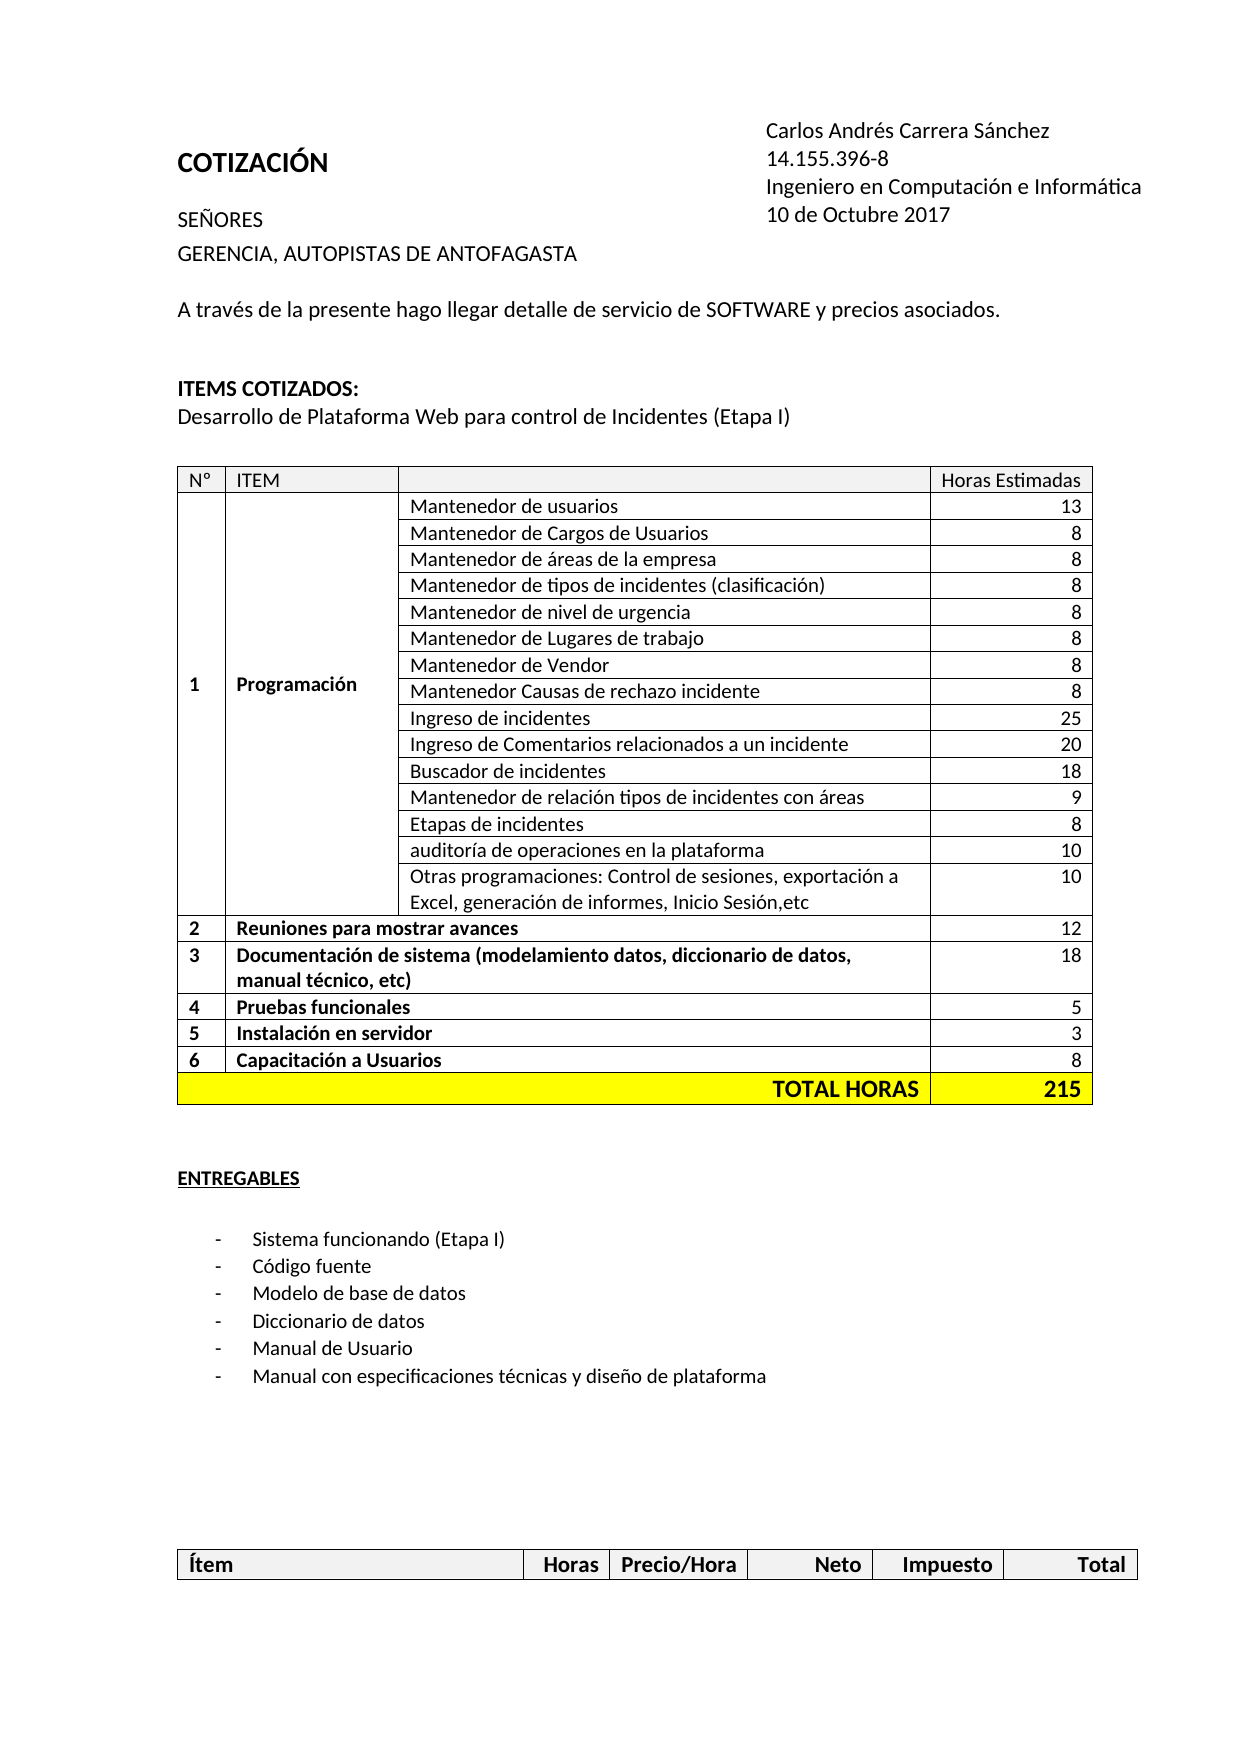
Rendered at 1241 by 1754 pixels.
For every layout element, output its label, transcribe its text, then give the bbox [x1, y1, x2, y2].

table_cell Otras programaciones: Control de sesiones, exportación a Excel, generación de informes, Inicio Sesión,etc [399, 864, 930, 914]
table_cell 18 [931, 942, 1092, 993]
table_cell 4 [178, 994, 225, 1019]
list Código fuente [215, 1253, 1063, 1279]
table_header Horas Estimadas [931, 467, 1092, 492]
table_cell Reuniones para mostrar avances [226, 916, 930, 941]
table_cell 6 [178, 1047, 225, 1072]
table_header Nº [178, 467, 225, 492]
table_cell Mantenedor de Vendor [399, 652, 930, 677]
table_cell 215 [931, 1073, 1092, 1104]
table_cell Capacitación a Usuarios [226, 1047, 930, 1072]
text A través de la presente hago llegar detalle de servicio de SOFTWARE y precios asociados. [177, 295, 1063, 323]
list Manual con especificaciones técnicas y diseño de plataforma [215, 1363, 1063, 1388]
subtitle SEÑORES [177, 205, 1063, 233]
table_header Precio/Hora [610, 1550, 747, 1578]
table_cell 10 [931, 837, 1092, 863]
table_cell 8 [931, 626, 1092, 651]
table_cell 12 [931, 916, 1092, 941]
table_header ITEM [226, 467, 398, 492]
table_header Horas [524, 1550, 609, 1578]
table_cell 10 [931, 864, 1092, 914]
table_cell Mantenedor de Lugares de trabajo [399, 626, 930, 651]
text COTIZACIÓN [177, 144, 1063, 180]
subtitle ENTREGABLES [177, 1165, 1063, 1191]
list Sistema funcionando (Etapa I) [215, 1226, 1063, 1251]
table_cell Mantenedor de Cargos de Usuarios [399, 520, 930, 545]
table_cell 3 [931, 1020, 1092, 1046]
table_cell Ingreso de Comentarios relacionados a un incidente [399, 731, 930, 757]
table_header Impuesto (10%) [873, 1550, 1003, 1578]
table_cell 8 [931, 1047, 1092, 1072]
list Modelo de base de datos [215, 1281, 1063, 1306]
table_cell auditoría de operaciones en la plataforma [399, 837, 930, 863]
table_cell Mantenedor de usuarios [399, 493, 930, 519]
table_cell 2 [178, 916, 225, 941]
table_cell 5 [178, 1020, 225, 1046]
table_cell 13 [931, 493, 1092, 519]
table_cell 8 [931, 520, 1092, 545]
table_cell 8 [931, 546, 1092, 572]
table_cell 3 [178, 942, 225, 993]
table_cell Mantenedor de nivel de urgencia [399, 599, 930, 624]
table_cell Pruebas funcionales [226, 994, 930, 1019]
table_cell Buscador de incidentes [399, 758, 930, 783]
table_header [399, 467, 930, 492]
table_cell 18 [931, 758, 1092, 783]
table_cell 25 [931, 705, 1092, 730]
table_cell Programación [226, 493, 398, 914]
table_cell 8 [931, 679, 1092, 704]
text Desarrollo de Plataforma Web para control de Incidentes (Etapa I) [177, 402, 1063, 430]
table_header Ítem [178, 1550, 523, 1578]
table_cell TOTAL HORAS [178, 1073, 930, 1104]
table_cell 20 [931, 731, 1092, 757]
table_cell Documentación de sistema (modelamiento datos, diccionario de datos, manual técnico, etc) [226, 942, 930, 993]
table_cell Ingreso de incidentes [399, 705, 930, 730]
list Diccionario de datos [215, 1308, 1063, 1333]
table_cell Mantenedor de tipos de incidentes (clasificación) [399, 573, 930, 598]
text ITEMS COTIZADOS: [177, 374, 1063, 402]
table_cell 5 [931, 994, 1092, 1019]
table_header Total [1004, 1550, 1137, 1578]
table_cell 8 [931, 573, 1092, 598]
table_cell 9 [931, 784, 1092, 810]
table_cell Mantenedor de áreas de la empresa [399, 546, 930, 572]
table_cell 8 [931, 652, 1092, 677]
table_cell Mantenedor de relación tipos de incidentes con áreas [399, 784, 930, 810]
table_header Neto [748, 1550, 872, 1578]
list Manual de Usuario [215, 1335, 1063, 1361]
text GERENCIA, AUTOPISTAS DE ANTOFAGASTA [177, 239, 1063, 267]
table_cell Instalación en servidor [226, 1020, 930, 1046]
table_cell 1 [178, 493, 225, 914]
table_cell 8 [931, 599, 1092, 624]
table_cell Mantenedor Causas de rechazo incidente [399, 679, 930, 704]
table_cell Etapas de incidentes [399, 811, 930, 836]
table_cell 8 [931, 811, 1092, 836]
